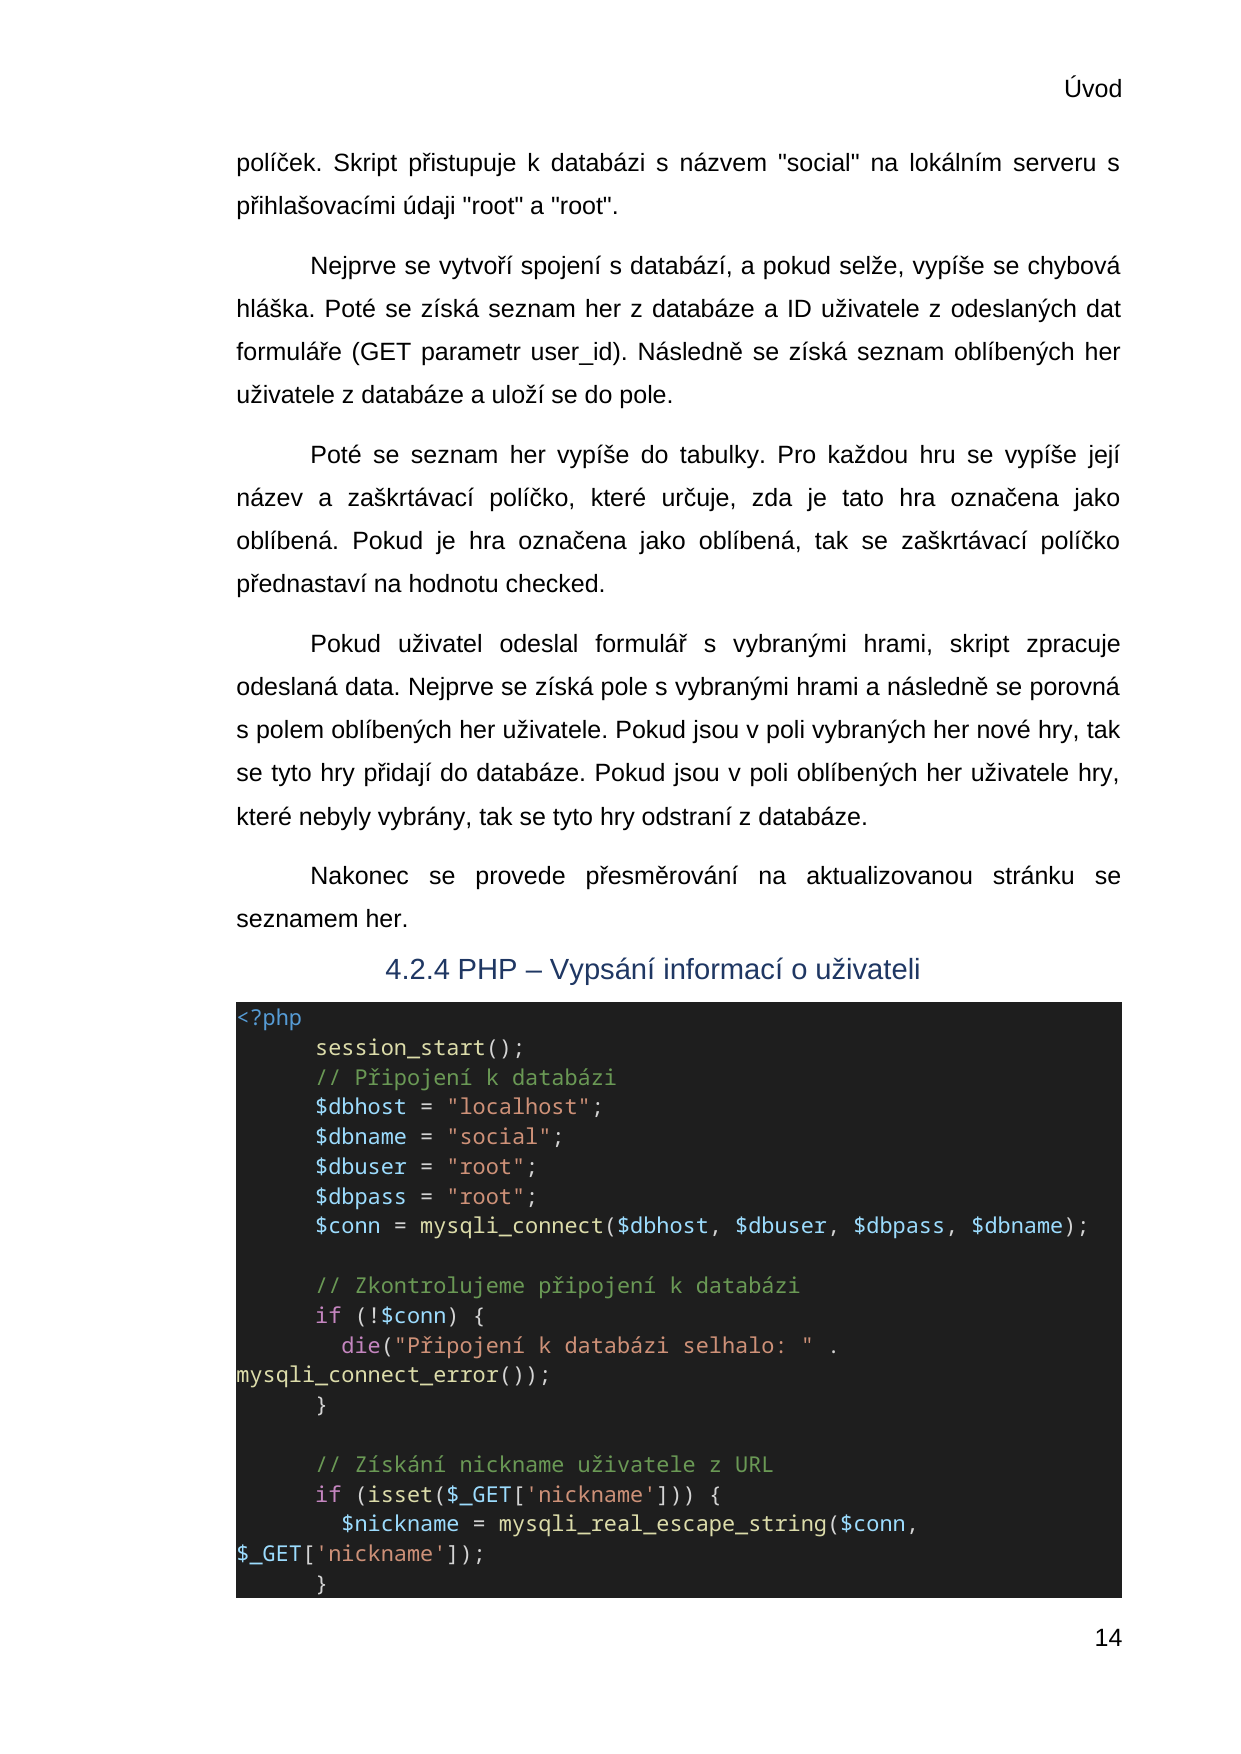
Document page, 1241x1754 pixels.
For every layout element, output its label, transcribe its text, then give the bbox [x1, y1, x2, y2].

text session_start(); [236, 1032, 1122, 1062]
text if (!$conn) { [236, 1300, 1122, 1330]
text if (isset($_GET['nickname'])) { [236, 1479, 1122, 1508]
text $dbuser = "root"; [236, 1151, 1122, 1181]
text Nejprve se vytvoří spojení s databází, a pokud selže, vypíše se chybová hláška. Poté se získá seznam her z databáze a ID uživatele z odeslaných dat formuláře (GET parametr user_id). Následně se získá seznam oblíbených her uživatele z databáze a uloží se do pole. [236, 251, 1122, 409]
subtitle PHP – Vypsání informací o uživateli [311, 952, 1122, 985]
text $conn = mysqli_connect($dbhost, $dbuser, $dbpass, $dbname); [236, 1211, 1122, 1240]
text } [236, 1568, 1122, 1598]
text Nakonec se provede přesměrování na aktualizovanou stránku se seznamem her. [236, 861, 1122, 933]
text $nickname = mysqli_real_escape_string($conn, $_GET['nickname']); [236, 1508, 1122, 1568]
text $dbpass = "root"; [236, 1181, 1122, 1211]
text Pokud uživatel odeslal formulář s vybranými hrami, skript zpracuje odeslaná data. Nejprve se získá pole s vybranými hrami a následně se porovná s polem oblíbených her uživatele. Pokud jsou v poli vybraných her nové hry, tak se tyto hry přidají do databáze. Pokud jsou v poli oblíbených her uživatele hry, které nebyly vybrány, tak se tyto hry odstraní z databáze. [236, 629, 1122, 830]
text die("Připojení k databázi selhalo: " . mysqli_connect_error()); [236, 1330, 1122, 1389]
text $dbname = "social"; [236, 1121, 1122, 1151]
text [236, 148, 1122, 219]
text // Získání nickname uživatele z URL [236, 1449, 1122, 1479]
text // Připojení k databázi [236, 1062, 1122, 1091]
text // Zkontrolujeme připojení k databázi [236, 1270, 1122, 1300]
text <?php [236, 1002, 1122, 1032]
text Poté se seznam her vypíše do tabulky. Pro každou hru se vypíše její název a zaškrtávací políčko, které určuje, zda je tato hra označena jako oblíbená. Pokud je hra označena jako oblíbená, tak se zaškrtávací políčko přednastaví na hodnotu checked. [236, 440, 1122, 598]
text $dbhost = "localhost"; [236, 1091, 1122, 1121]
text } [236, 1389, 1122, 1419]
